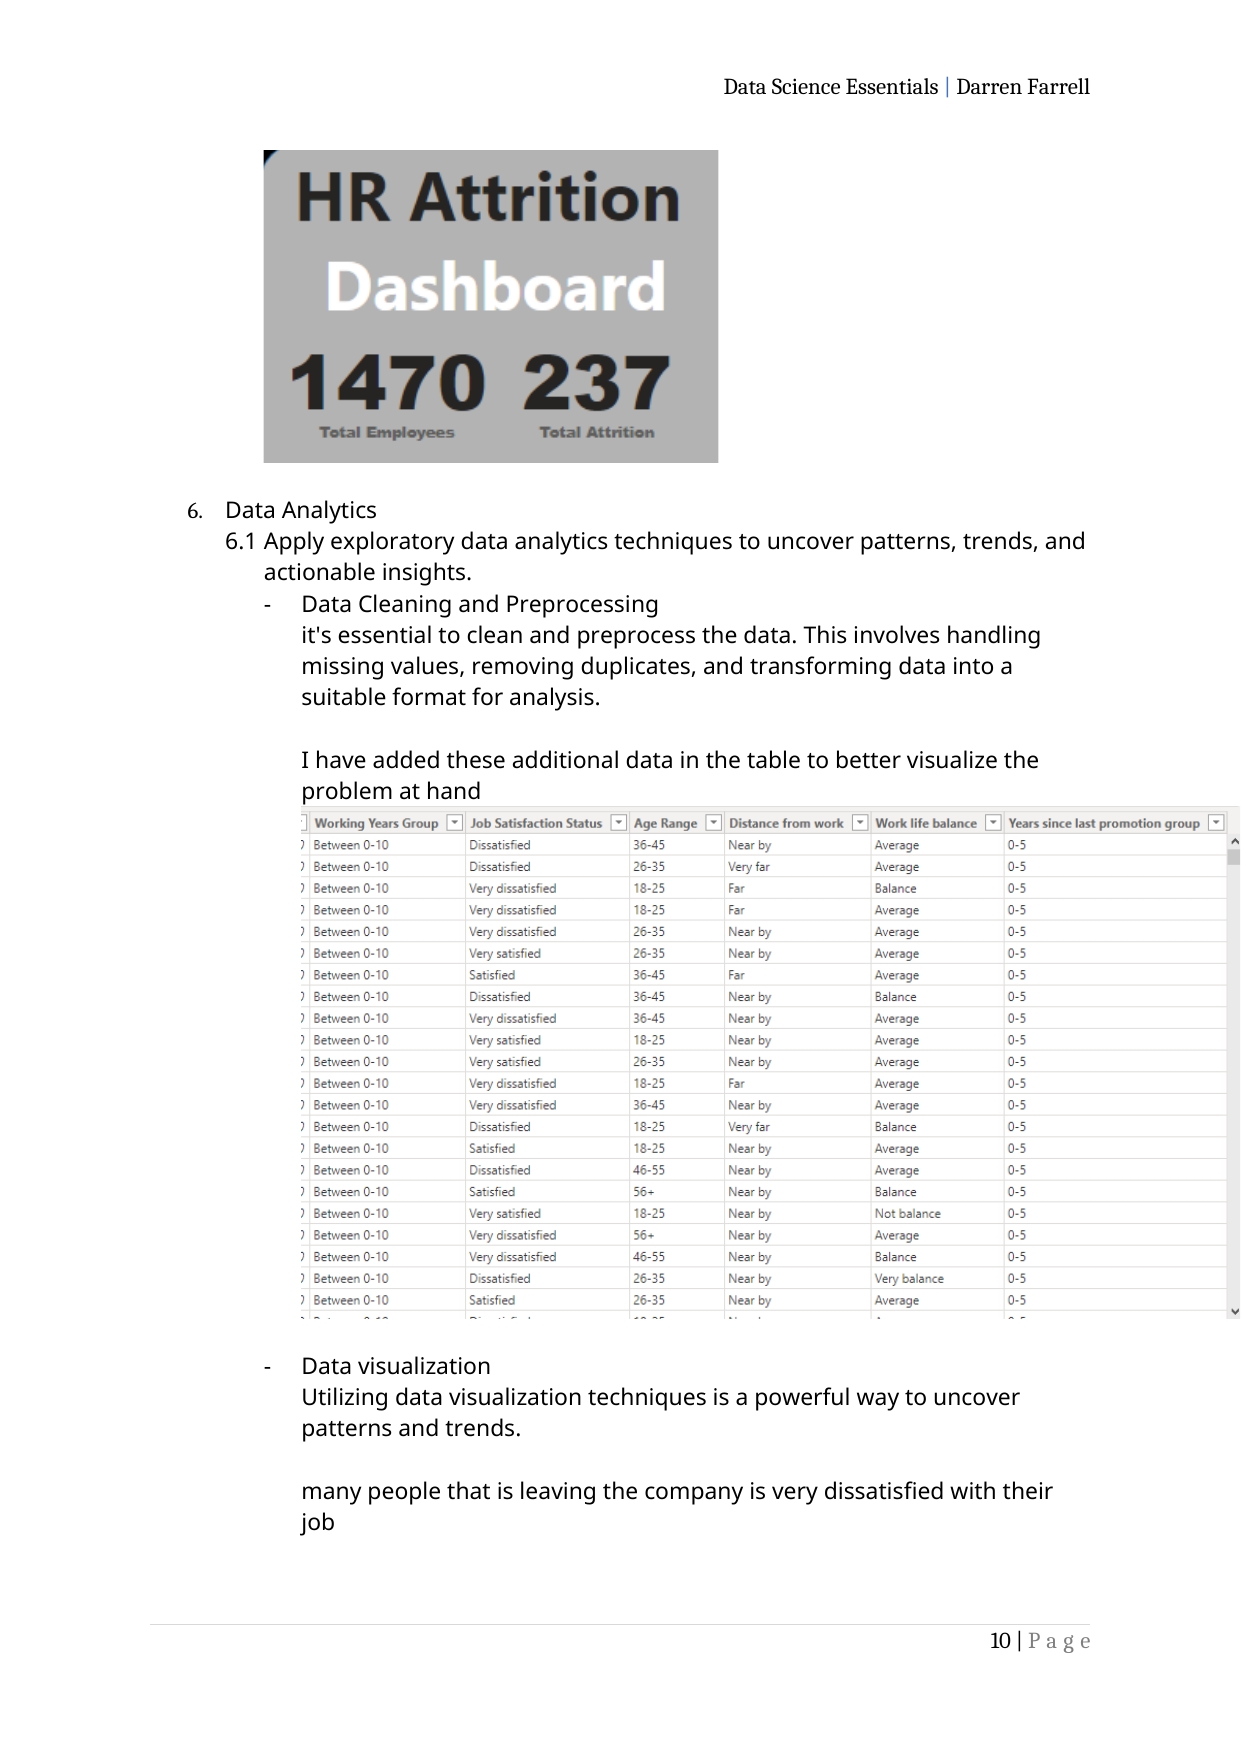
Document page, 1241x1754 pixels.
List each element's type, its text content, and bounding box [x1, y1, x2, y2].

list Utilizing data visualization techniques is a powerful way to uncover patterns and trends. many people that is leaving the company is very dissatisfied with their job [301, 1381, 1090, 1537]
picture [301, 806, 1241, 1319]
picture [263, 150, 719, 463]
list Data Cleaning and Preprocessing [264, 587, 1090, 619]
list Data visualization [264, 1350, 1090, 1381]
list Apply exploratory data analytics techniques to uncover patterns, trends, and actionable insights. [225, 525, 1090, 587]
list it's essential to clean and preprocess the data. This involves handling missing values, removing duplicates, and transforming data into a suitable format for analysis. [301, 619, 1090, 712]
list Data Analytics [187, 494, 1090, 525]
list I have added these additional data in the table to better visualize the problem at hand [301, 744, 1090, 806]
